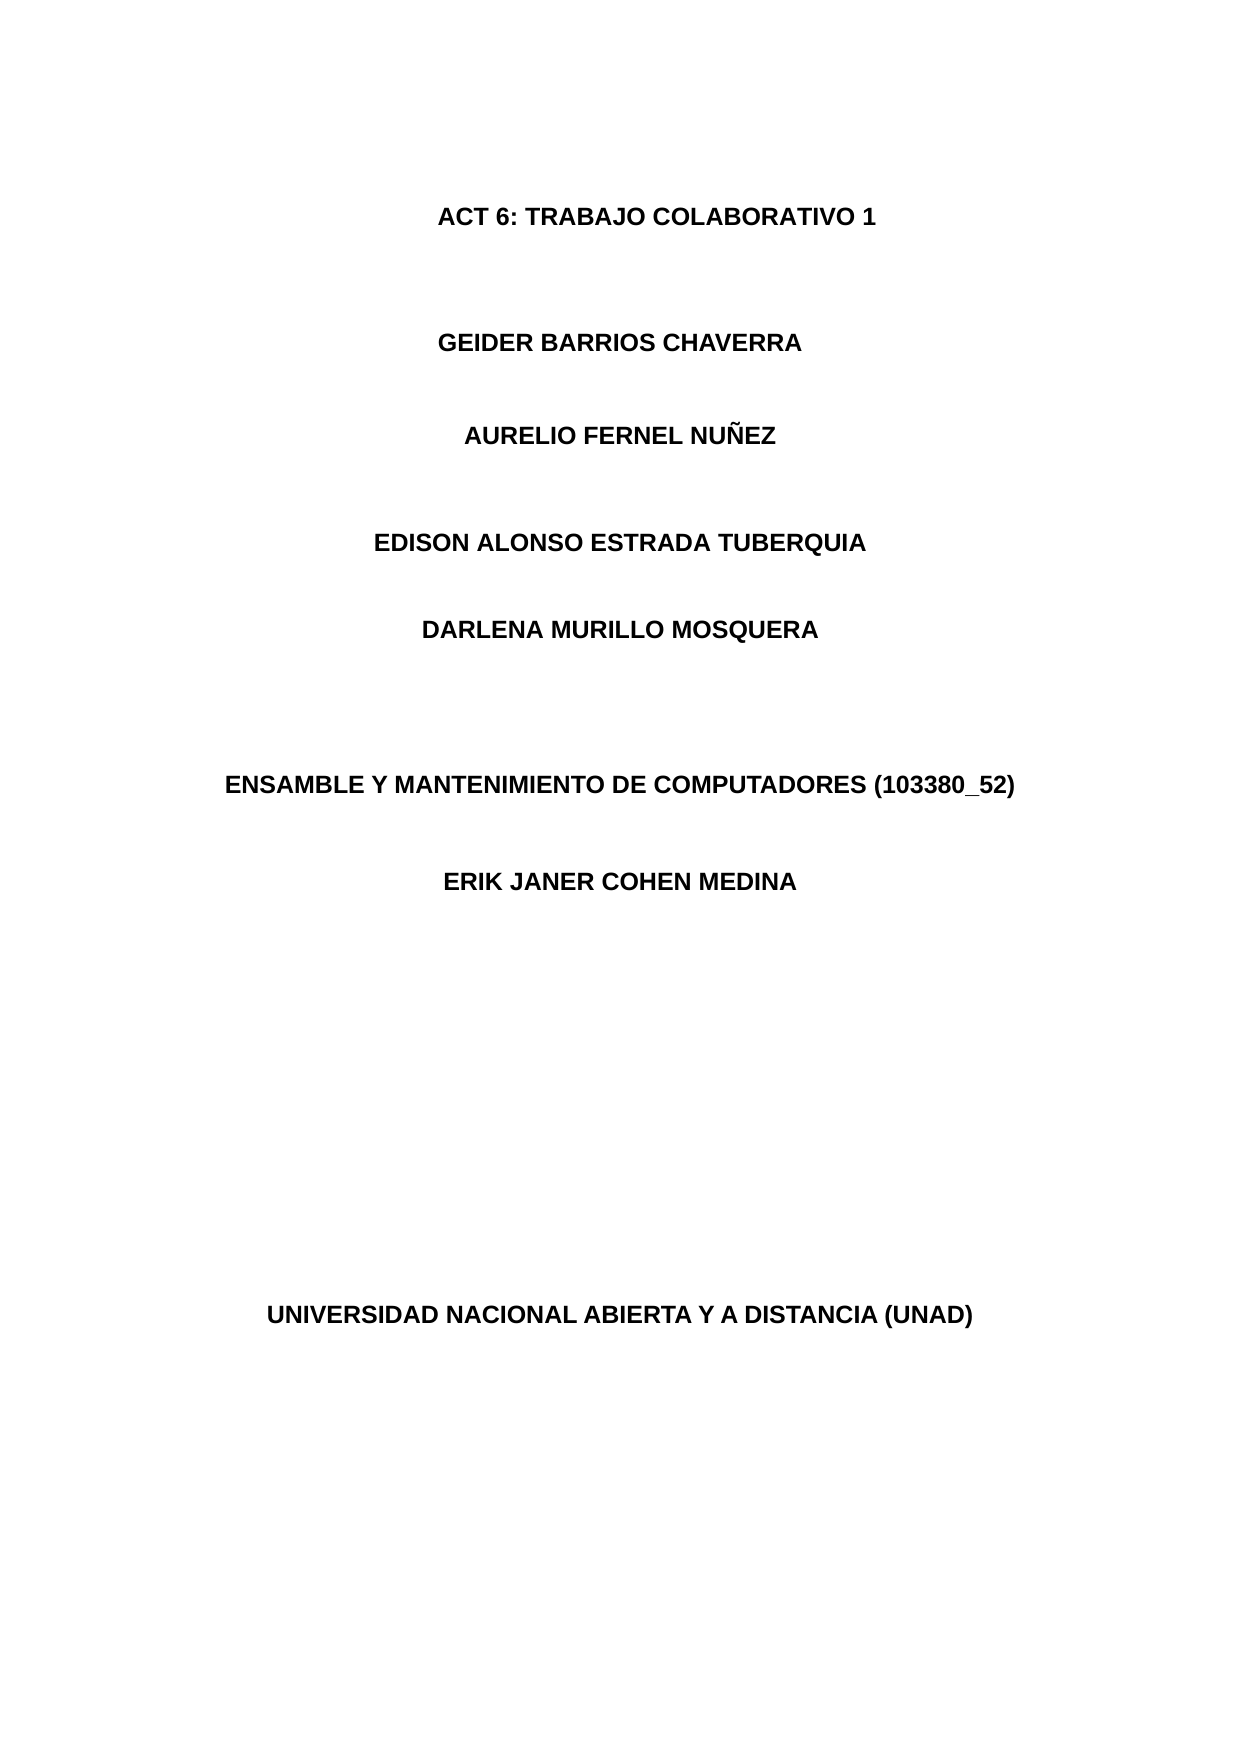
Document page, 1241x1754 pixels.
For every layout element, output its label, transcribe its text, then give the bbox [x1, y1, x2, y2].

text ACT 6: TRABAJO COLABORATIVO 1 [177, 201, 1063, 230]
subtitle ERIK JANER COHEN MEDINA [177, 867, 1063, 896]
subtitle ENSAMBLE Y MANTENIMIENTO DE COMPUTADORES (103380_52) [177, 770, 1063, 798]
subtitle UNIVERSIDAD NACIONAL ABIERTA Y A DISTANCIA (UNAD) [177, 1300, 1063, 1329]
text AURELIO FERNEL NUÑEZ [177, 421, 1063, 449]
subtitle GEIDER BARRIOS CHAVERRA [177, 328, 1063, 356]
text DARLENA MURILLO MOSQUERA [177, 615, 1063, 643]
text EDISON ALONSO ESTRADA TUBERQUIA [177, 528, 1063, 557]
